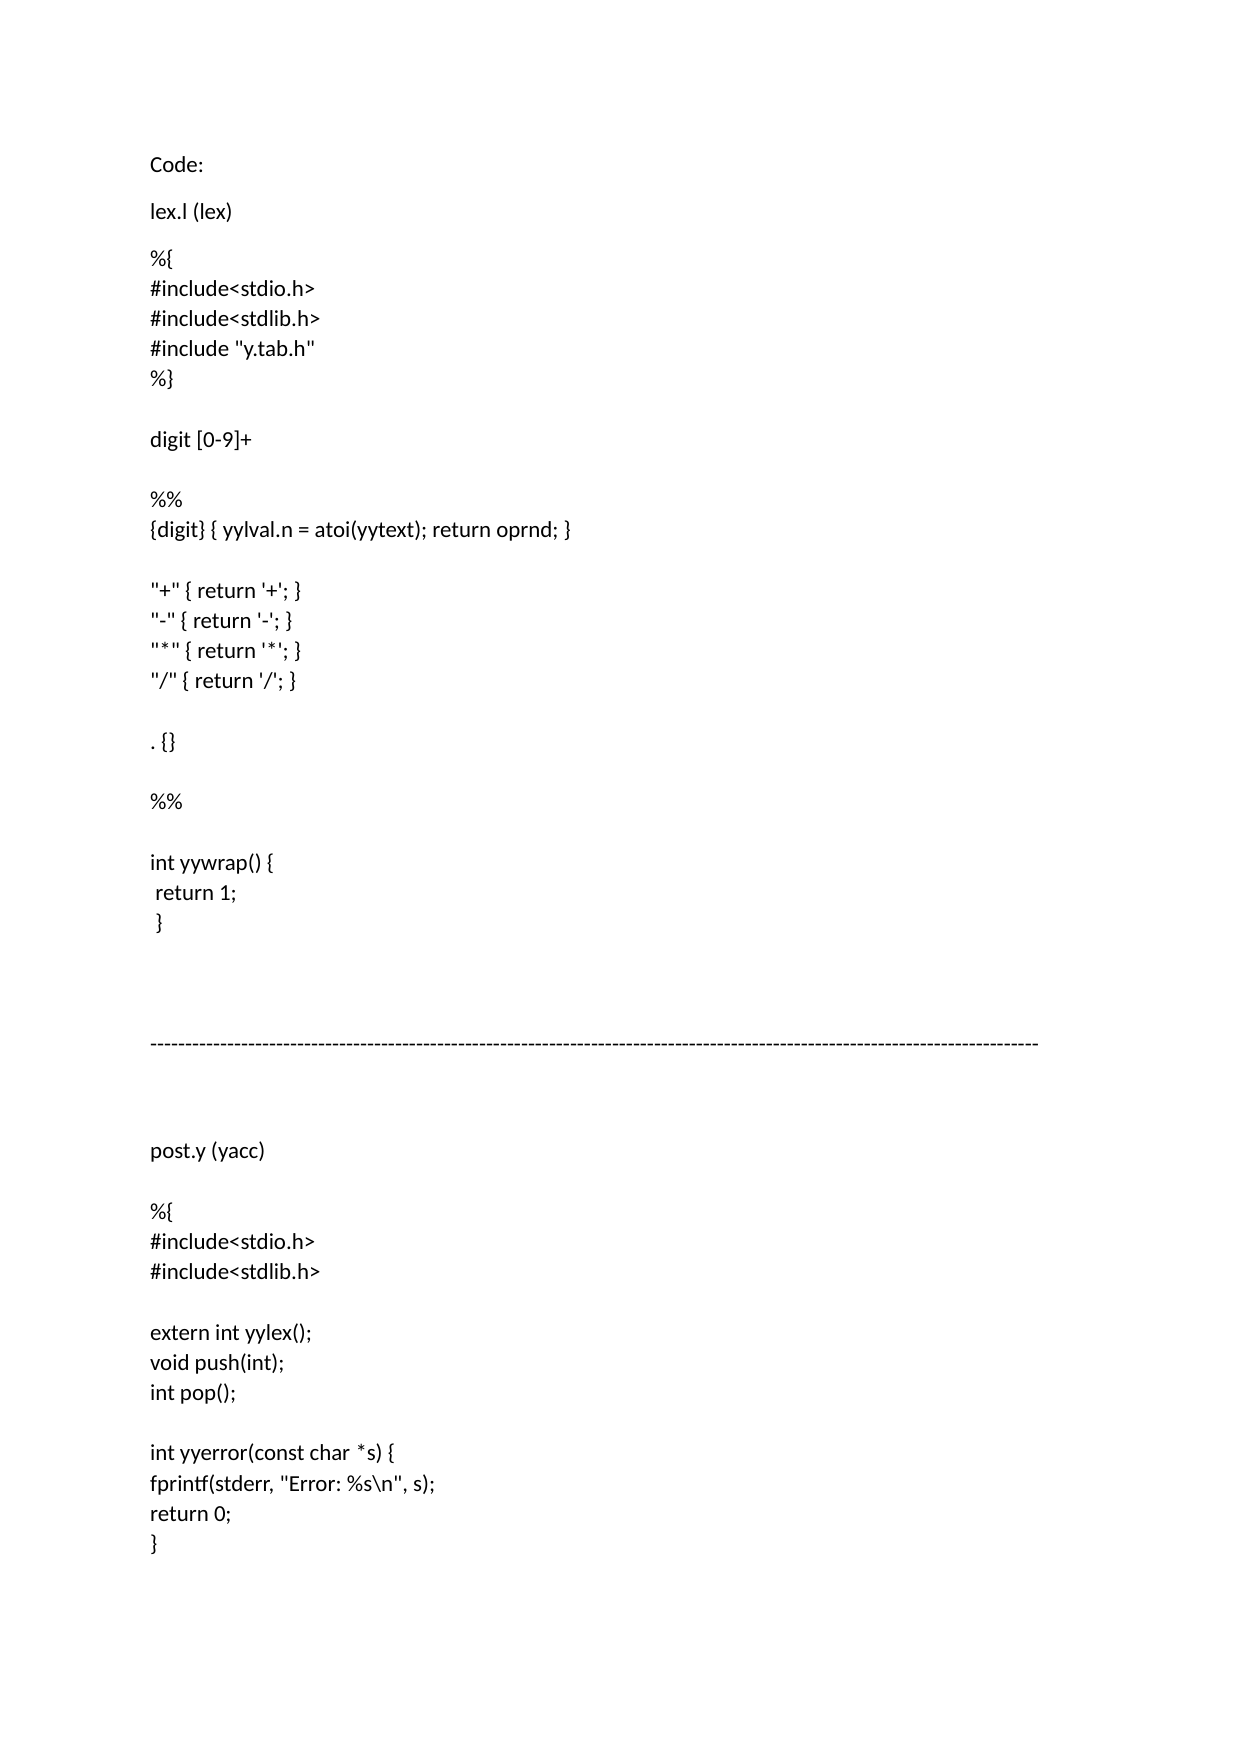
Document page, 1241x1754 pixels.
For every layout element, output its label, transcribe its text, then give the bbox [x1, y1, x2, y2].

text lex.l (lex) [150, 197, 1090, 225]
text Code: [150, 150, 1090, 178]
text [150, 1136, 1090, 1587]
text %{ #include<stdio.h> #include<stdlib.h> #include "y.tab.h" %} digit [0-9]+ %% {digit} { yylval.n = atoi(yytext); return oprnd; } "+" { return '+'; } "-" { return '-'; } "*" { return '*'; } "/" { return '/'; } . {} %% int yywrap() { return 1; } ------------------------------------------------------------------------------------------------------------------------------- [150, 244, 1090, 1118]
